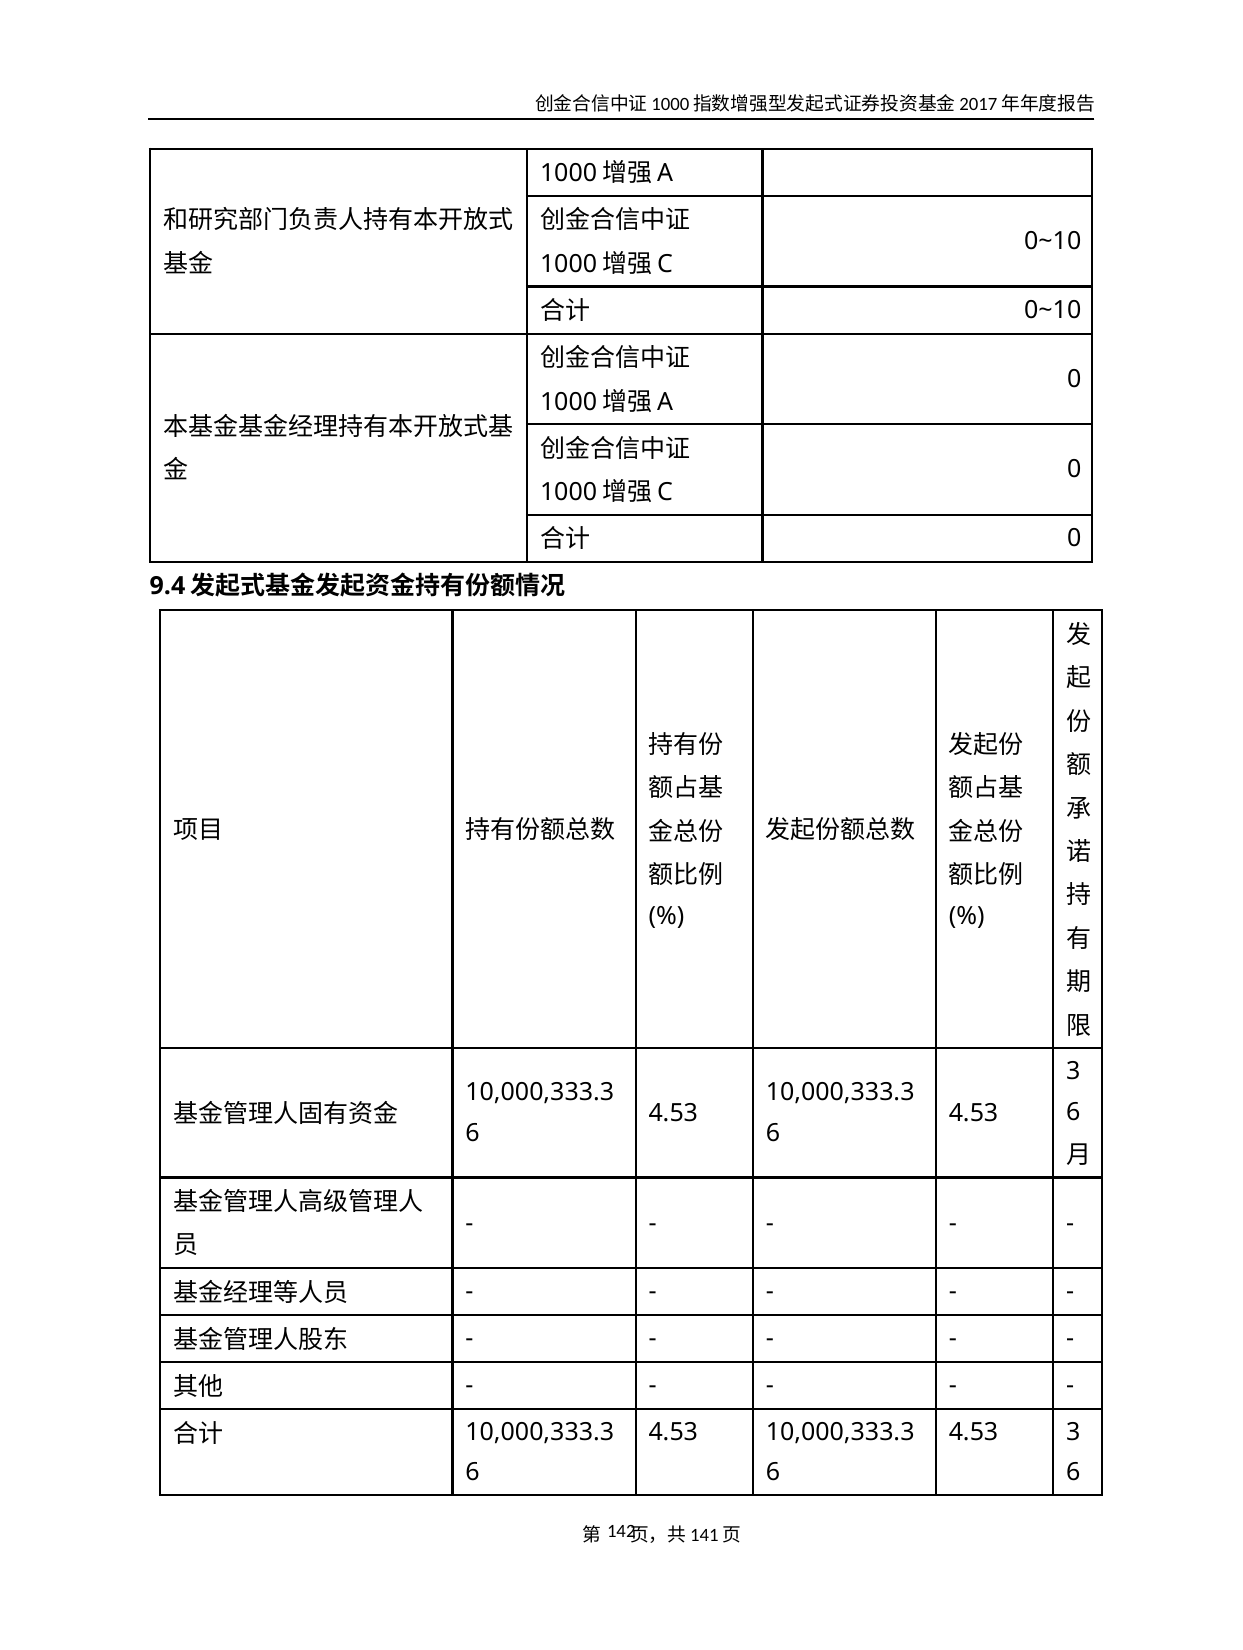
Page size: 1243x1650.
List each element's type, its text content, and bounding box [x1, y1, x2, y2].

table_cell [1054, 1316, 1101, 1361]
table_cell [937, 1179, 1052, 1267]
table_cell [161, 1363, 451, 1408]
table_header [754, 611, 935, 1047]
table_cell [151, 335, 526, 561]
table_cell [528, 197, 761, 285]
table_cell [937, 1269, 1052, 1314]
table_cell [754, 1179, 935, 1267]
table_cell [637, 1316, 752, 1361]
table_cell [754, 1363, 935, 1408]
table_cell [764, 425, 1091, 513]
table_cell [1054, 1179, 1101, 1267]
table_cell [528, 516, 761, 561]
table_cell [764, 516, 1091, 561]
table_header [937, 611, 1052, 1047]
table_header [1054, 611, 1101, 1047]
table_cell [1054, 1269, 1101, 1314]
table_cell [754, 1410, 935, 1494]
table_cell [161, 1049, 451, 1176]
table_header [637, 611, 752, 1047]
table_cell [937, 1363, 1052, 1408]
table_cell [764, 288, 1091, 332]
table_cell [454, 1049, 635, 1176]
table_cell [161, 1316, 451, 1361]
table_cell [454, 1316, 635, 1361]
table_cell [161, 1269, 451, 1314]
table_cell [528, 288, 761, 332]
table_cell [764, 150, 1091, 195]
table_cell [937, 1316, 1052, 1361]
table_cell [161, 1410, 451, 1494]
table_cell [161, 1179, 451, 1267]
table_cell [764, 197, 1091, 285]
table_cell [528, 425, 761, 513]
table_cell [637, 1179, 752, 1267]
text 9.4发起式基金发起资金持有份额情况 [149, 566, 1094, 602]
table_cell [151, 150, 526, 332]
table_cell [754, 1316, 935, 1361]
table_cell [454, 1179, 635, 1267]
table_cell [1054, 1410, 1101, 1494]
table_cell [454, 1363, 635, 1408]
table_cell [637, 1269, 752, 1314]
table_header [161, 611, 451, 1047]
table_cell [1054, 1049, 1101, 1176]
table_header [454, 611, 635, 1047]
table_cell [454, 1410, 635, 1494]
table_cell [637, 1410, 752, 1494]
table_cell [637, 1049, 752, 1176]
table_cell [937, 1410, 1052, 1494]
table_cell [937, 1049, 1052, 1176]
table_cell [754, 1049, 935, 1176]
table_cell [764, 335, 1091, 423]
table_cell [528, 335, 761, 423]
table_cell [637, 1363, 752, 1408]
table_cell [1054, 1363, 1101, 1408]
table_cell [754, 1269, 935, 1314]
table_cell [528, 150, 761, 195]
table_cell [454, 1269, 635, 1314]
